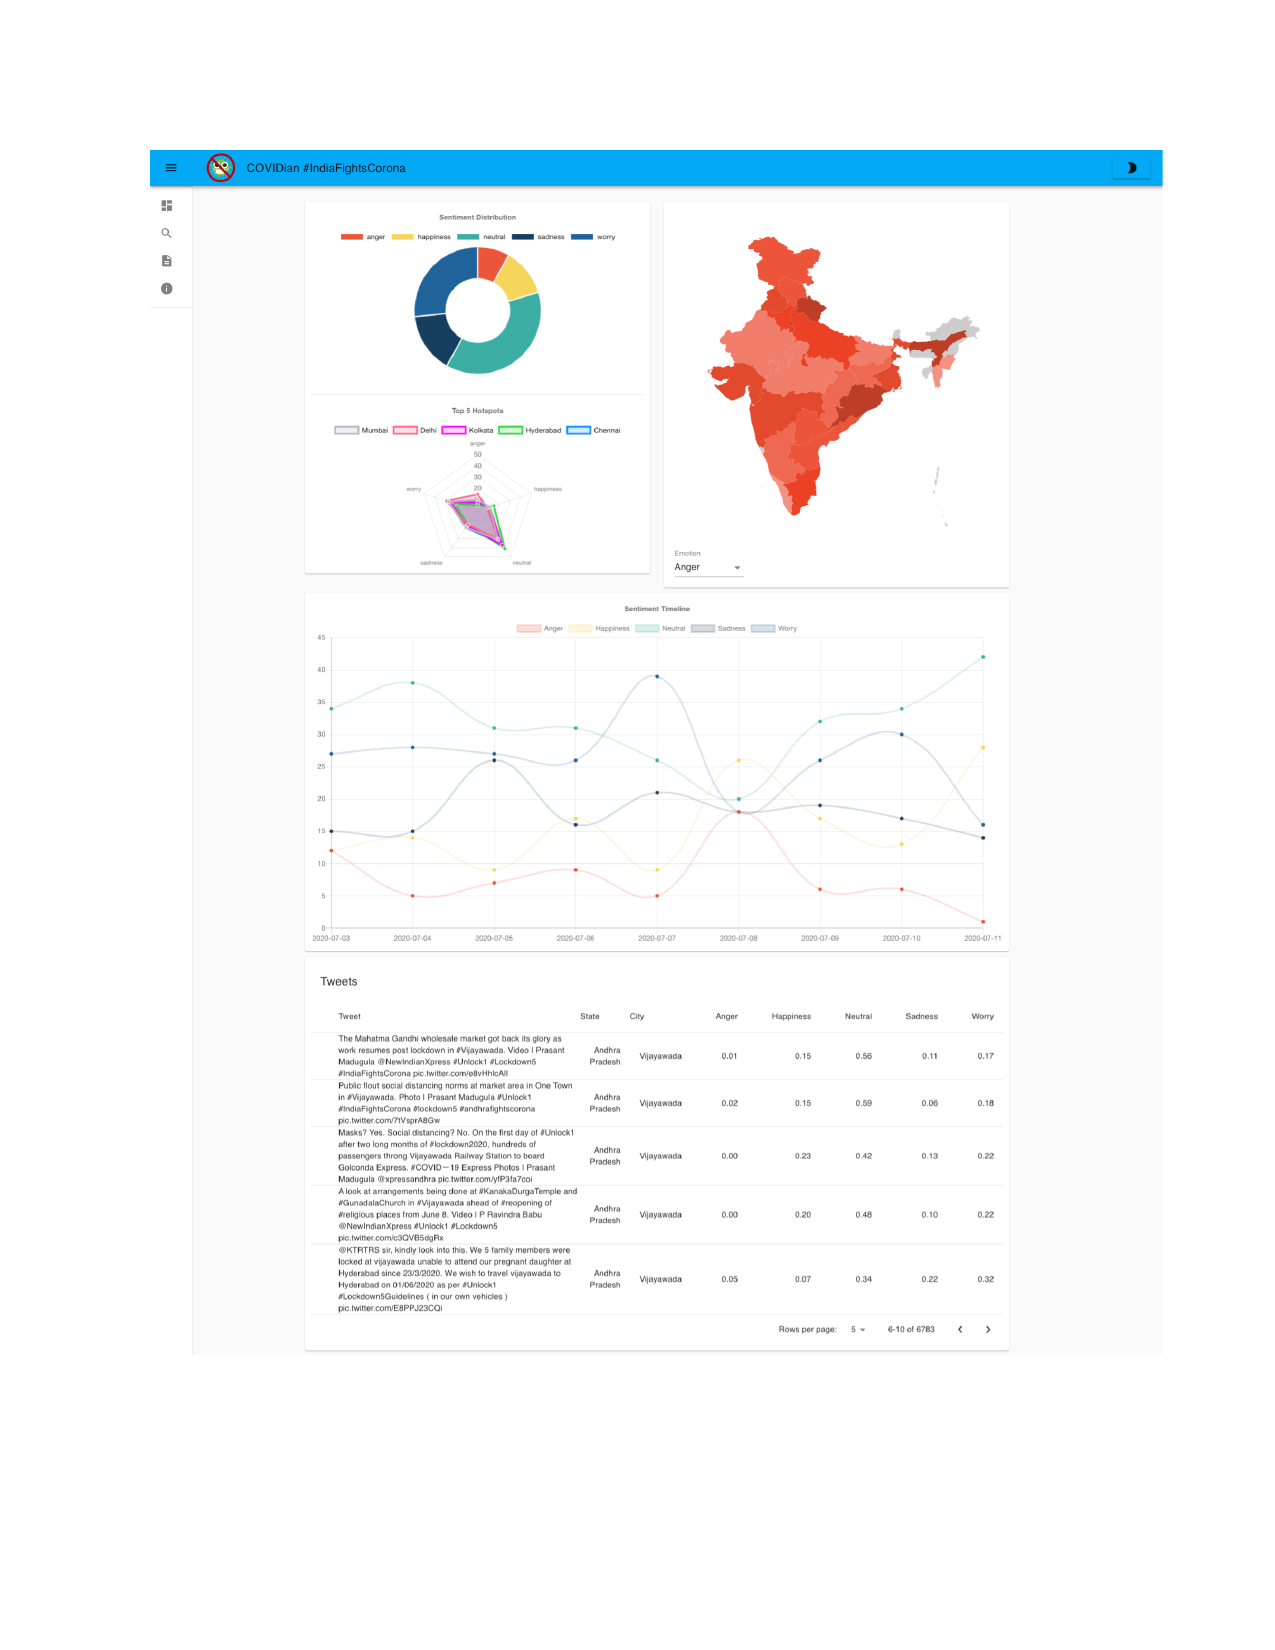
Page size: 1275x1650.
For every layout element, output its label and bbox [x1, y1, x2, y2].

picture [150, 187, 1163, 1355]
picture [213, 158, 232, 178]
